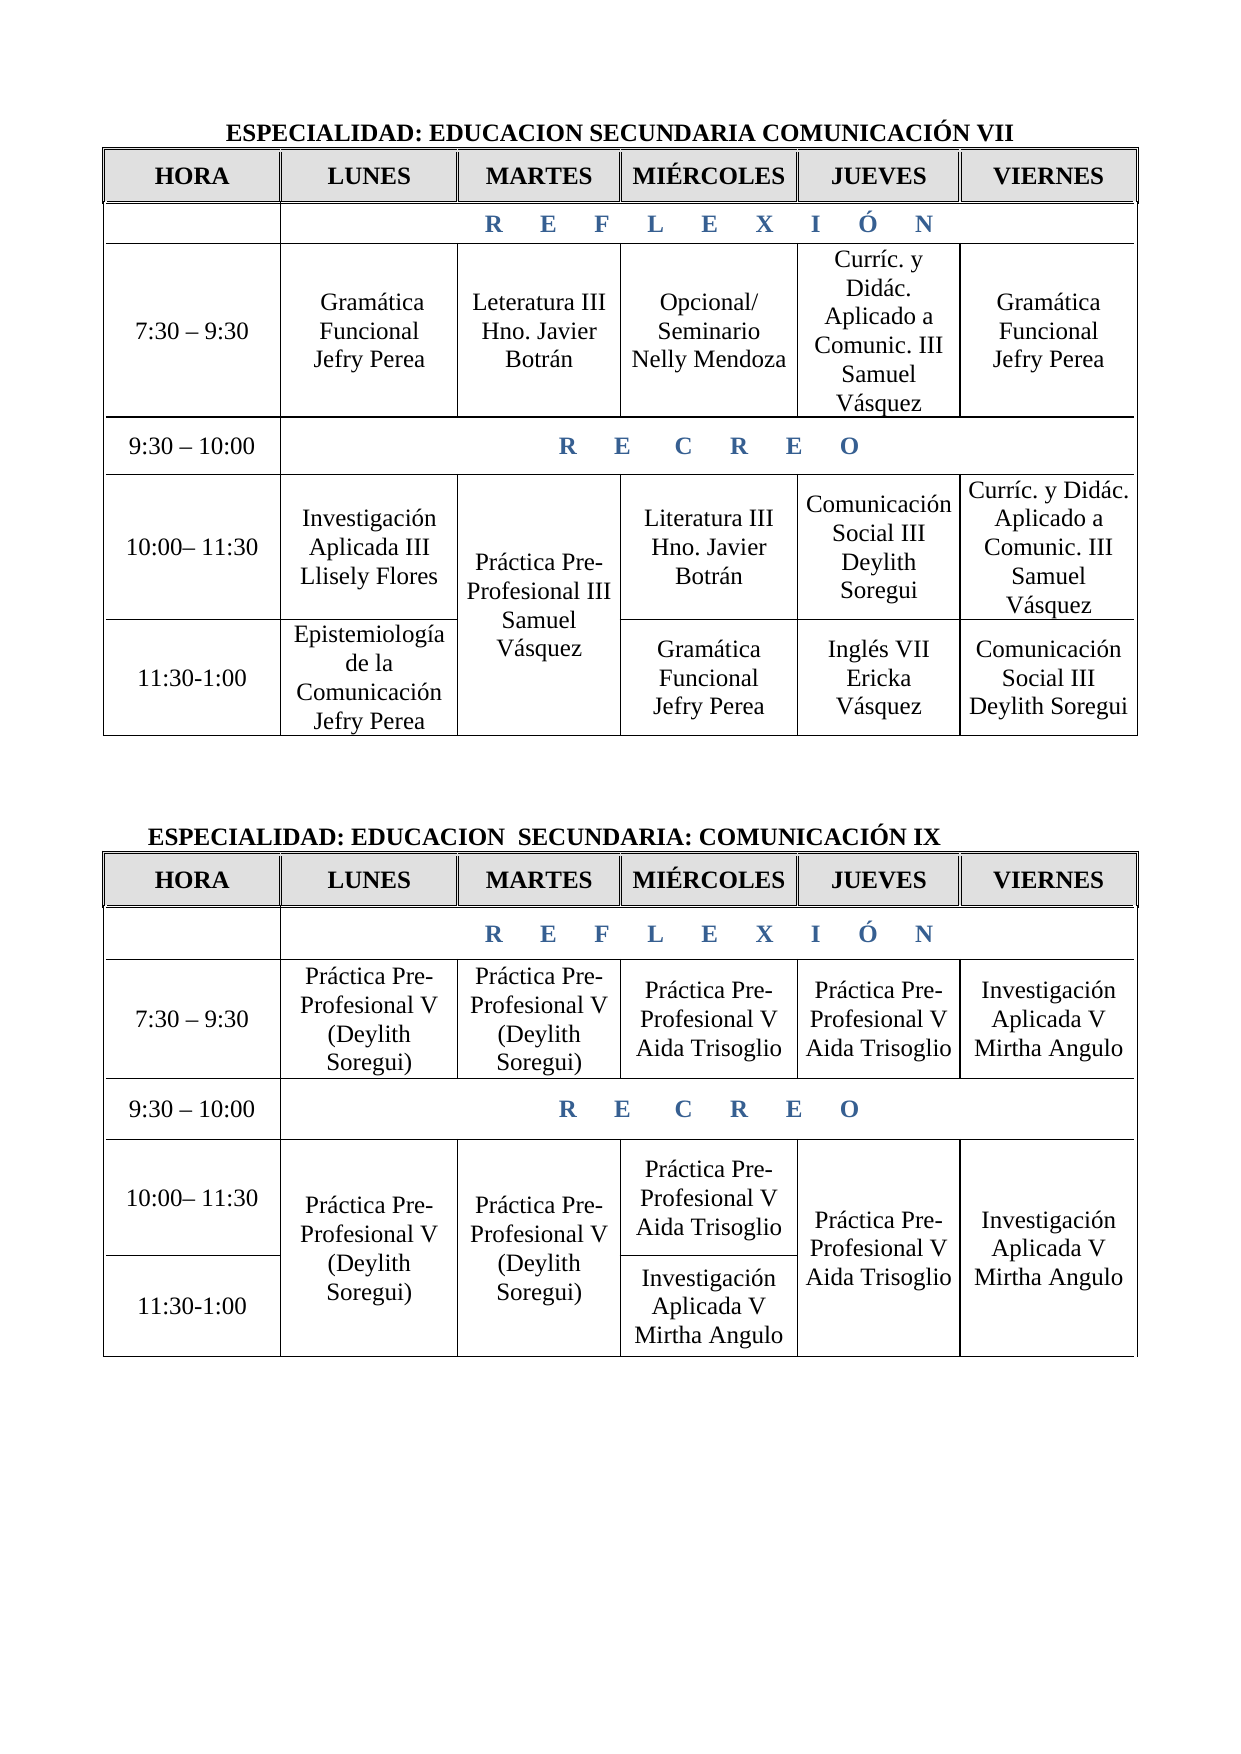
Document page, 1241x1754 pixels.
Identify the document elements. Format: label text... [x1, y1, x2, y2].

table_cell Comunicación Social III Deylith Soregui [798, 475, 959, 618]
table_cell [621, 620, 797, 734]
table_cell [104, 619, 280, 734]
table_cell Gramática Funcional Jefry Perea [961, 243, 1137, 416]
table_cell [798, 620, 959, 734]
table_cell Investigación Aplicada III Llisely Flores [281, 475, 457, 618]
table_cell R E F L E X I Ó N [281, 201, 1137, 243]
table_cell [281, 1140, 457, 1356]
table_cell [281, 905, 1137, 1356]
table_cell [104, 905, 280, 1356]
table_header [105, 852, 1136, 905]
table_cell Gramática Funcional Jefry Perea [281, 244, 457, 416]
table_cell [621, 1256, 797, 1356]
table_header HORA [105, 148, 281, 201]
table_cell 7:30 – 9:30 [104, 243, 280, 416]
table_cell 10:00– 11:30 [104, 474, 280, 618]
table_cell Curríc. y Didác. Aplicado a Comunic. III Samuel Vásquez [798, 244, 959, 416]
table_cell Leteratura III Hno. Javier Botrán [458, 244, 620, 416]
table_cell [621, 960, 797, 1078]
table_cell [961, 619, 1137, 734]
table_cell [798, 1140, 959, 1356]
table_header VIERNES [960, 150, 1136, 201]
table_cell 9:30 – 10:00 [104, 416, 280, 474]
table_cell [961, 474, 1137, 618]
subtitle ESPECIALIDAD: EDUCACION SECUNDARIA: COMUNICACIÓN IX [148, 822, 1092, 851]
table_cell [104, 201, 280, 243]
table_cell Práctica Pre-Profesional III Samuel Vásquez [458, 475, 620, 734]
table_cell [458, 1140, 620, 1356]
table_cell R E C R E O [281, 416, 1137, 474]
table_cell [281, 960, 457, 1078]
table_cell Opcional/ Seminario Nelly Mendoza [621, 244, 797, 416]
table_header JUEVES [797, 148, 960, 201]
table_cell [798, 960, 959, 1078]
table_header MIÉRCOLES [620, 150, 797, 201]
subtitle ESPECIALIDAD: EDUCACION SECUNDARIA COMUNICACIÓN VII [148, 118, 1092, 147]
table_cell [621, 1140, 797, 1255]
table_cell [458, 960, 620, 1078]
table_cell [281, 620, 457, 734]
table_header LUNES [281, 148, 458, 201]
table_header MARTES [458, 150, 620, 201]
table_cell Literatura III Hno. Javier Botrán [621, 475, 797, 618]
